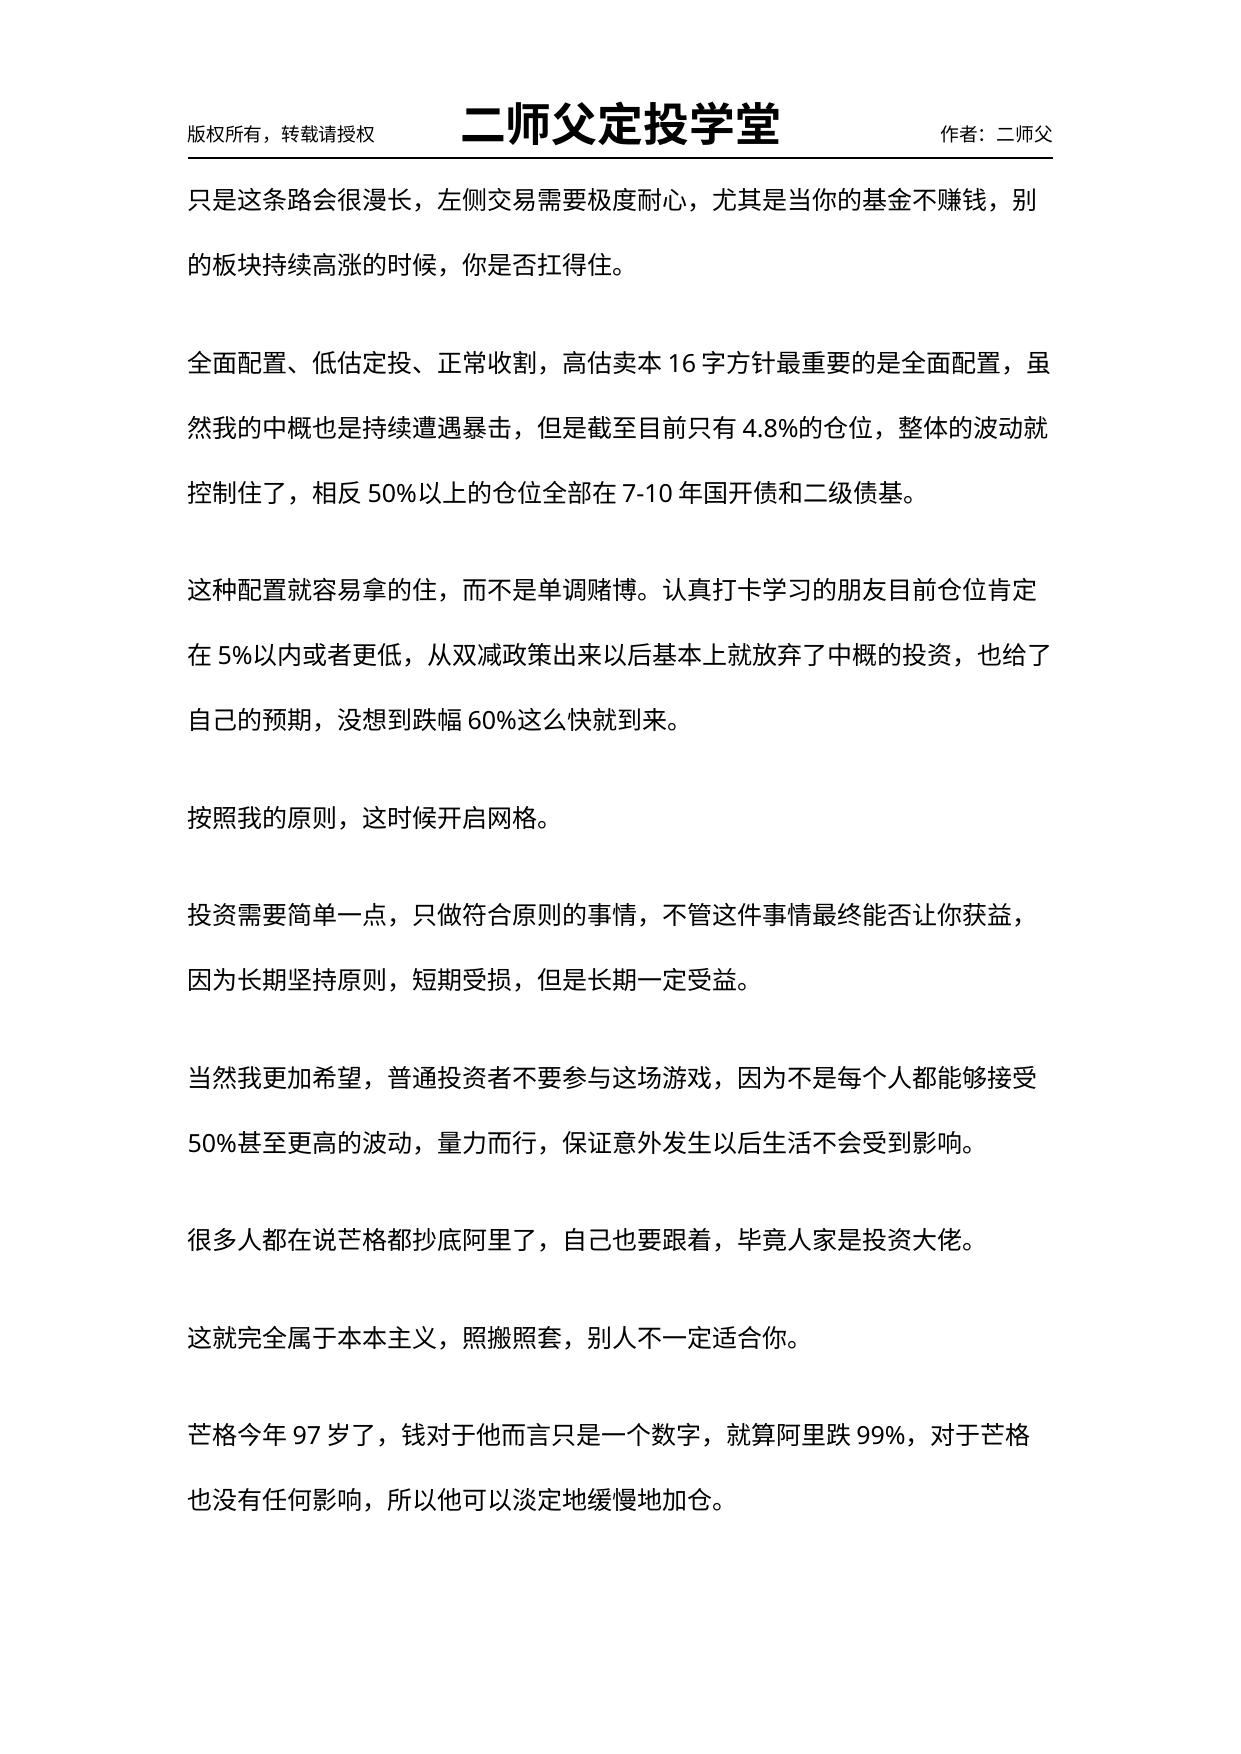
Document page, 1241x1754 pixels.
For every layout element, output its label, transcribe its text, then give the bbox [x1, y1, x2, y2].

list 芒格今年97岁了，钱对于他而言只是一个数字，就算阿里跌99%，对于芒格也没有任何影响，所以他可以淡定地缓慢地加仓。 [187, 1401, 1053, 1531]
list 这就完全属于本本主义，照搬照套，别人不一定适合你。 [187, 1304, 1053, 1369]
list 当然我更加希望，普通投资者不要参与这场游戏，因为不是每个人都能够接受50%甚至更高的波动，量力而行，保证意外发生以后生活不会受到影响。 [187, 1044, 1053, 1174]
list 投资需要简单一点，只做符合原则的事情，不管这件事情最终能否让你获益，因为长期坚持原则，短期受损，但是长期一定受益。 [187, 881, 1053, 1011]
list 全面配置、低估定投、正常收割，高估卖本16字方针最重要的是全面配置，虽然我的中概也是持续遭遇暴击，但是截至目前只有4.8%的仓位，整体的波动就控制住了，相反50%以上的仓位全部在7-10年国开债和二级债基。 [187, 329, 1053, 524]
list 这种配置就容易拿的住，而不是单调赌博。认真打卡学习的朋友目前仓位肯定在5%以内或者更低，从双减政策出来以后基本上就放弃了中概的投资，也给了自己的预期，没想到跌幅60%这么快就到来。 [187, 556, 1053, 751]
list 按照我的原则，这时候开启网格。 [187, 784, 1053, 849]
list 很多人都在说芒格都抄底阿里了，自己也要跟着，毕竟人家是投资大佬。 [187, 1206, 1053, 1271]
list 只是这条路会很漫长，左侧交易需要极度耐心，尤其是当你的基金不赚钱，别的板块持续高涨的时候，你是否扛得住。 [187, 166, 1053, 296]
